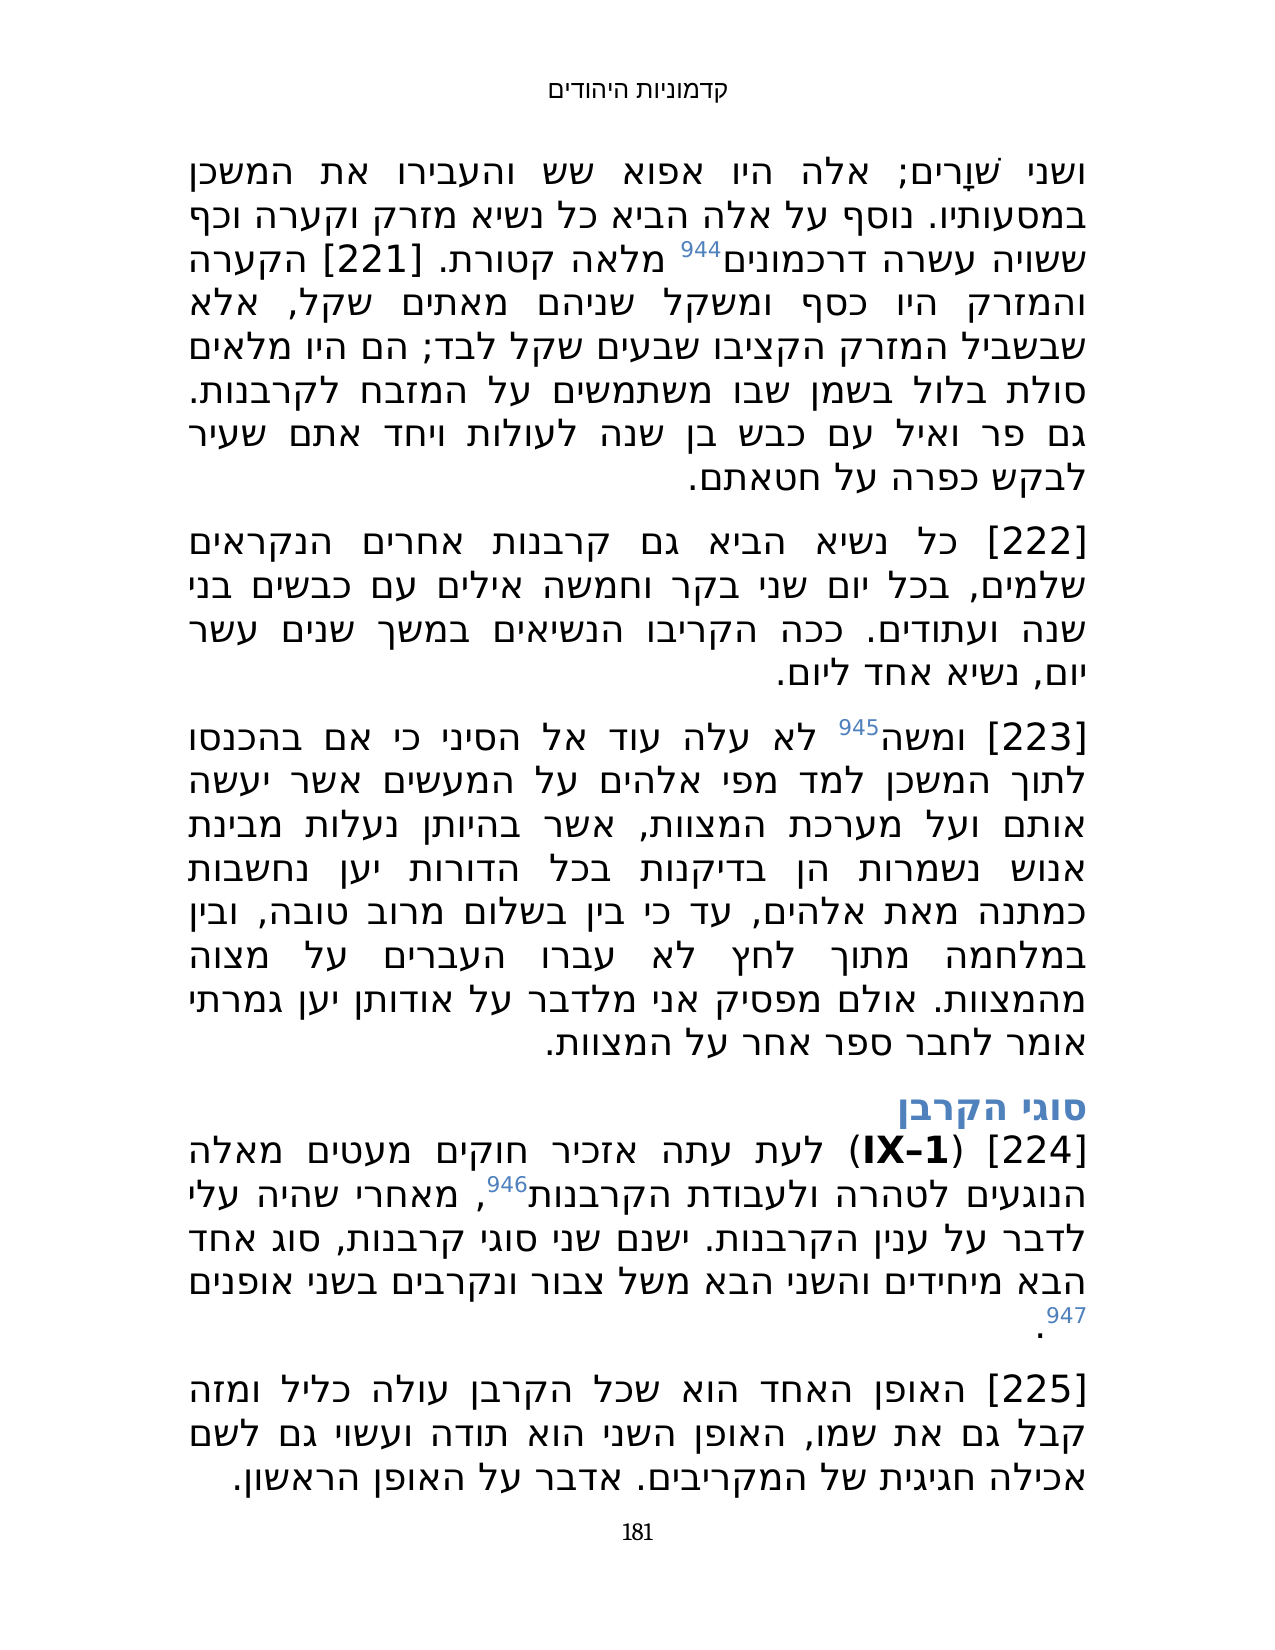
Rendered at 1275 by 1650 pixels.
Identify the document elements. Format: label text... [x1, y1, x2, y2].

text [224] (IX–1) לעת עתה אזכיר חוקים מעטים מאלה הנוגעים לטהרה ולעבודת הקרבנות946, מאחרי שהיה עלי לדבר על ענין הקרבנות. ישנם שני סוגי קרבנות, סוג אחד הבא מיחידים והשני הבא משל צבור ונקרבים בשני אופנים947. [187, 1129, 1087, 1347]
text [223] ומשה945 לא עלה עוד אל הסיני כי אם בהכנסו לתוך המשכן למד מפי אלהים על המעשים אשר יעשה אותם ועל מערכת המצוות, אשר בהיותן נעלות מבינת אנוש נשמרות הן בדיקנות בכל הדורות יען נחשבות כמתנה מאת אלהים, עד כי בין בשלום מרוב טובה, ובין במלחמה מתוך לחץ לא עברו העברים על מצוה מהמצוות. אולם מפסיק אני מלדבר על אודותן יען גמרתי אומר לחבר ספר אחר על המצוות. [187, 715, 1087, 1064]
subtitle סוגי הקרבן [187, 1085, 1087, 1129]
text [222] כל נשיא הביא גם קרבנות אחרים הנקראים שלמים, בכל יום שני בקר וחמשה אילים עם כבשים בני שנה ועתודים. ככה הקריבו הנשיאים במשך שנים עשר יום, נשיא אחד ליום. [187, 520, 1087, 694]
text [187, 150, 1087, 499]
text [225] האופן האחד הוא שכל הקרבן עולה כליל ומזה קבל גם את שמו, האופן השני הוא תודה ועשוי גם לשם אכילה חגיגית של המקריבים. אדבר על האופן הראשון. [187, 1368, 1087, 1499]
